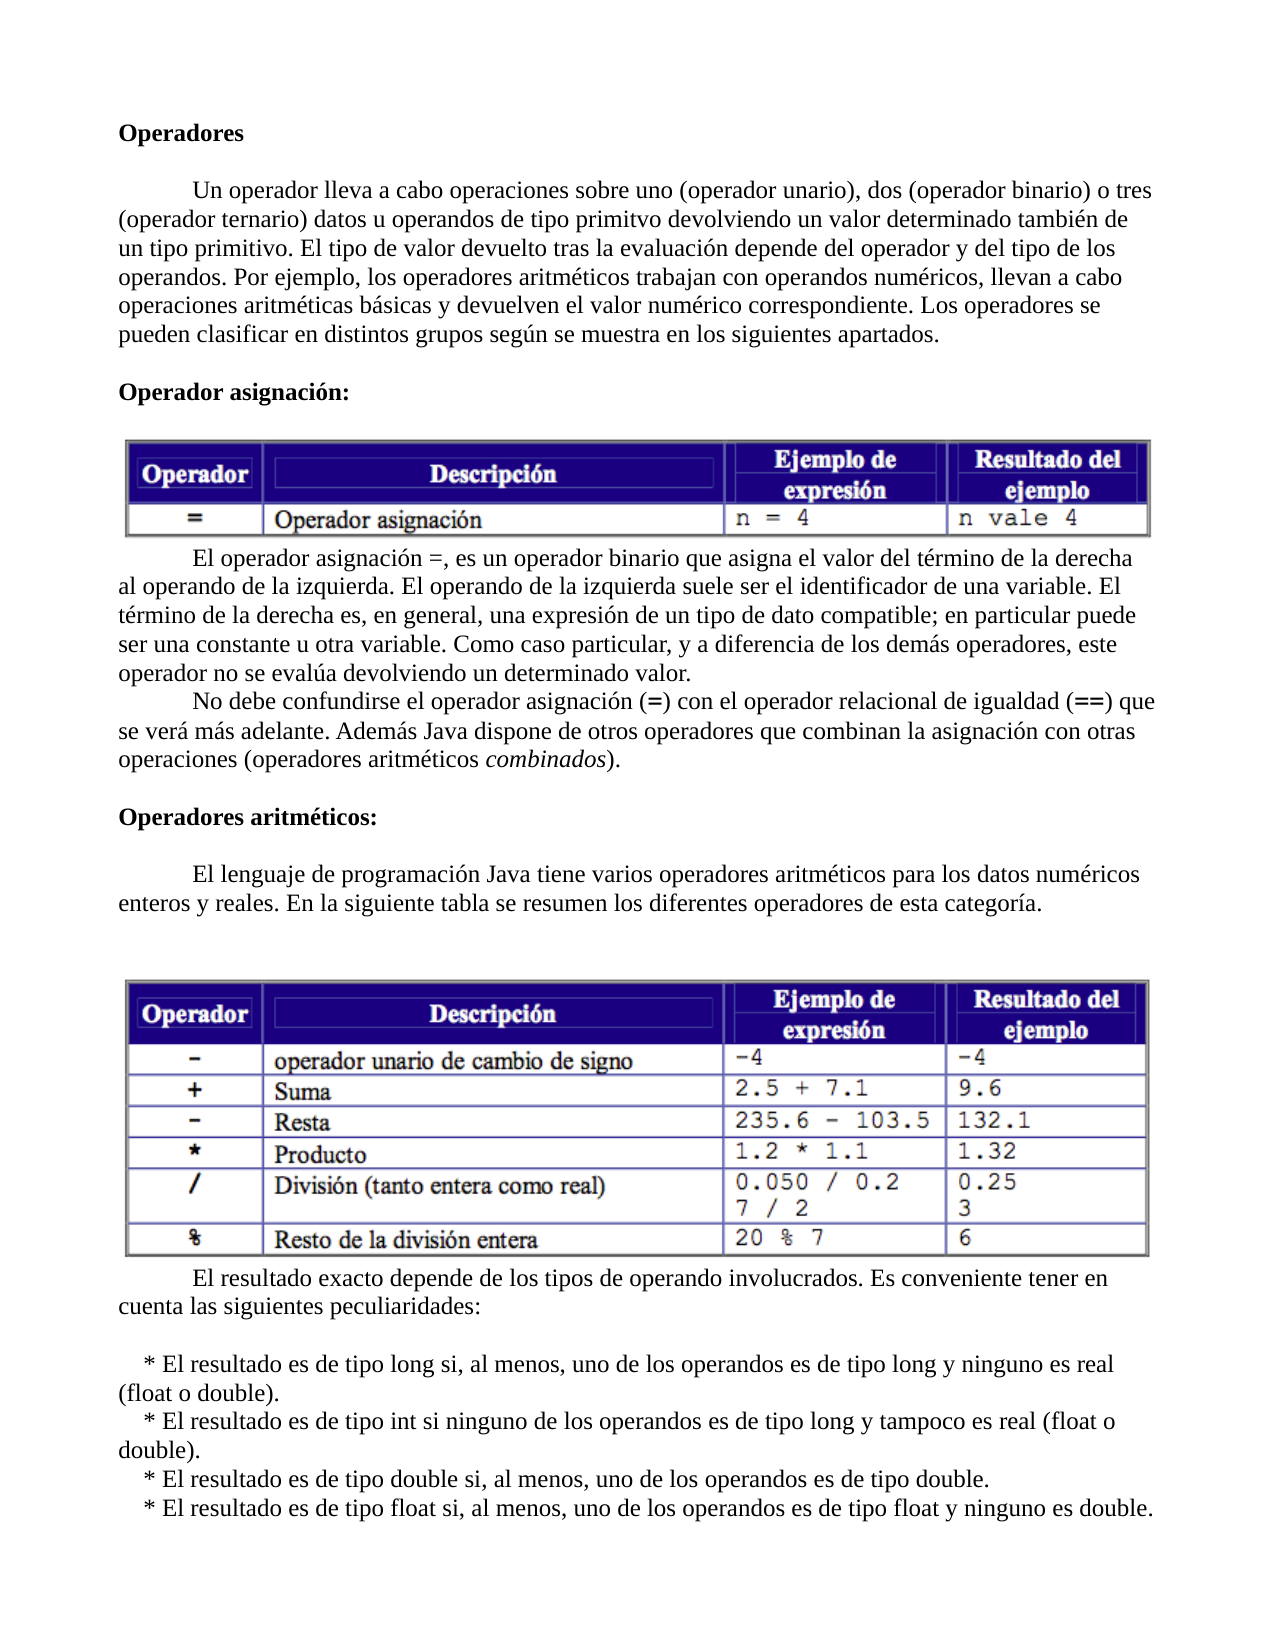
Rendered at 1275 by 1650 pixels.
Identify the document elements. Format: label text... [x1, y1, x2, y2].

text El lenguaje de programación Java tiene varios operadores aritméticos para los datos numéricos enteros y reales. En la siguiente tabla se resumen los diferentes operadores de esta categoría. [118, 859, 1157, 917]
text Operadores [118, 118, 1157, 147]
text Un operador lleva a cabo operaciones sobre uno (operador unario), dos (operador binario) o tres (operador ternario) datos u operandos de tipo primitvo devolviendo un valor determinado también de un tipo primitivo. El tipo de valor devuelto tras la evaluación depende del operador y del tipo de los operandos. Por ejemplo, los operadores aritméticos trabajan con operandos numéricos, llevan a cabo operaciones aritméticas básicas y devuelven el valor numérico correspondiente. Los operadores se pueden clasificar en distintos grupos según se muestra en los siguientes apartados. [118, 176, 1157, 348]
picture [118, 974, 1157, 1263]
text El resultado exacto depende de los tipos de operando involucrados. Es conveniente tener en cuenta las siguientes peculiaridades: [118, 1263, 1157, 1320]
text * El resultado es de tipo long si, al menos, uno de los operandos es de tipo long y ninguno es real (float o double). [118, 1349, 1157, 1406]
text El operador asignación =, es un operador binario que asigna el valor del término de la derecha al operando de la izquierda. El operando de la izquierda suele ser el identificador de una variable. El término de la derecha es, en general, una expresión de un tipo de dato compatible; en particular puede ser una constante u otra variable. Como caso particular, y a diferencia de los demás operadores, este operador no se evalúa devolviendo un determinado valor. [118, 543, 1157, 686]
text Operador asignación: [118, 377, 1157, 406]
text No debe confundirse el operador asignación (=) con el operador relacional de igualdad (==) que se verá más adelante. Además Java dispone de otros operadores que combinan la asignación con otras operaciones (operadores aritméticos combinados). [118, 686, 1157, 773]
picture [118, 434, 1157, 543]
text * El resultado es de tipo double si, al menos, uno de los operandos es de tipo double. [118, 1464, 1157, 1493]
text * El resultado es de tipo float si, al menos, uno de los operandos es de tipo float y ninguno es double. [118, 1493, 1157, 1521]
text * El resultado es de tipo int si ninguno de los operandos es de tipo long y tampoco es real (float o double). [118, 1406, 1157, 1464]
text Operadores aritméticos: [118, 802, 1157, 831]
